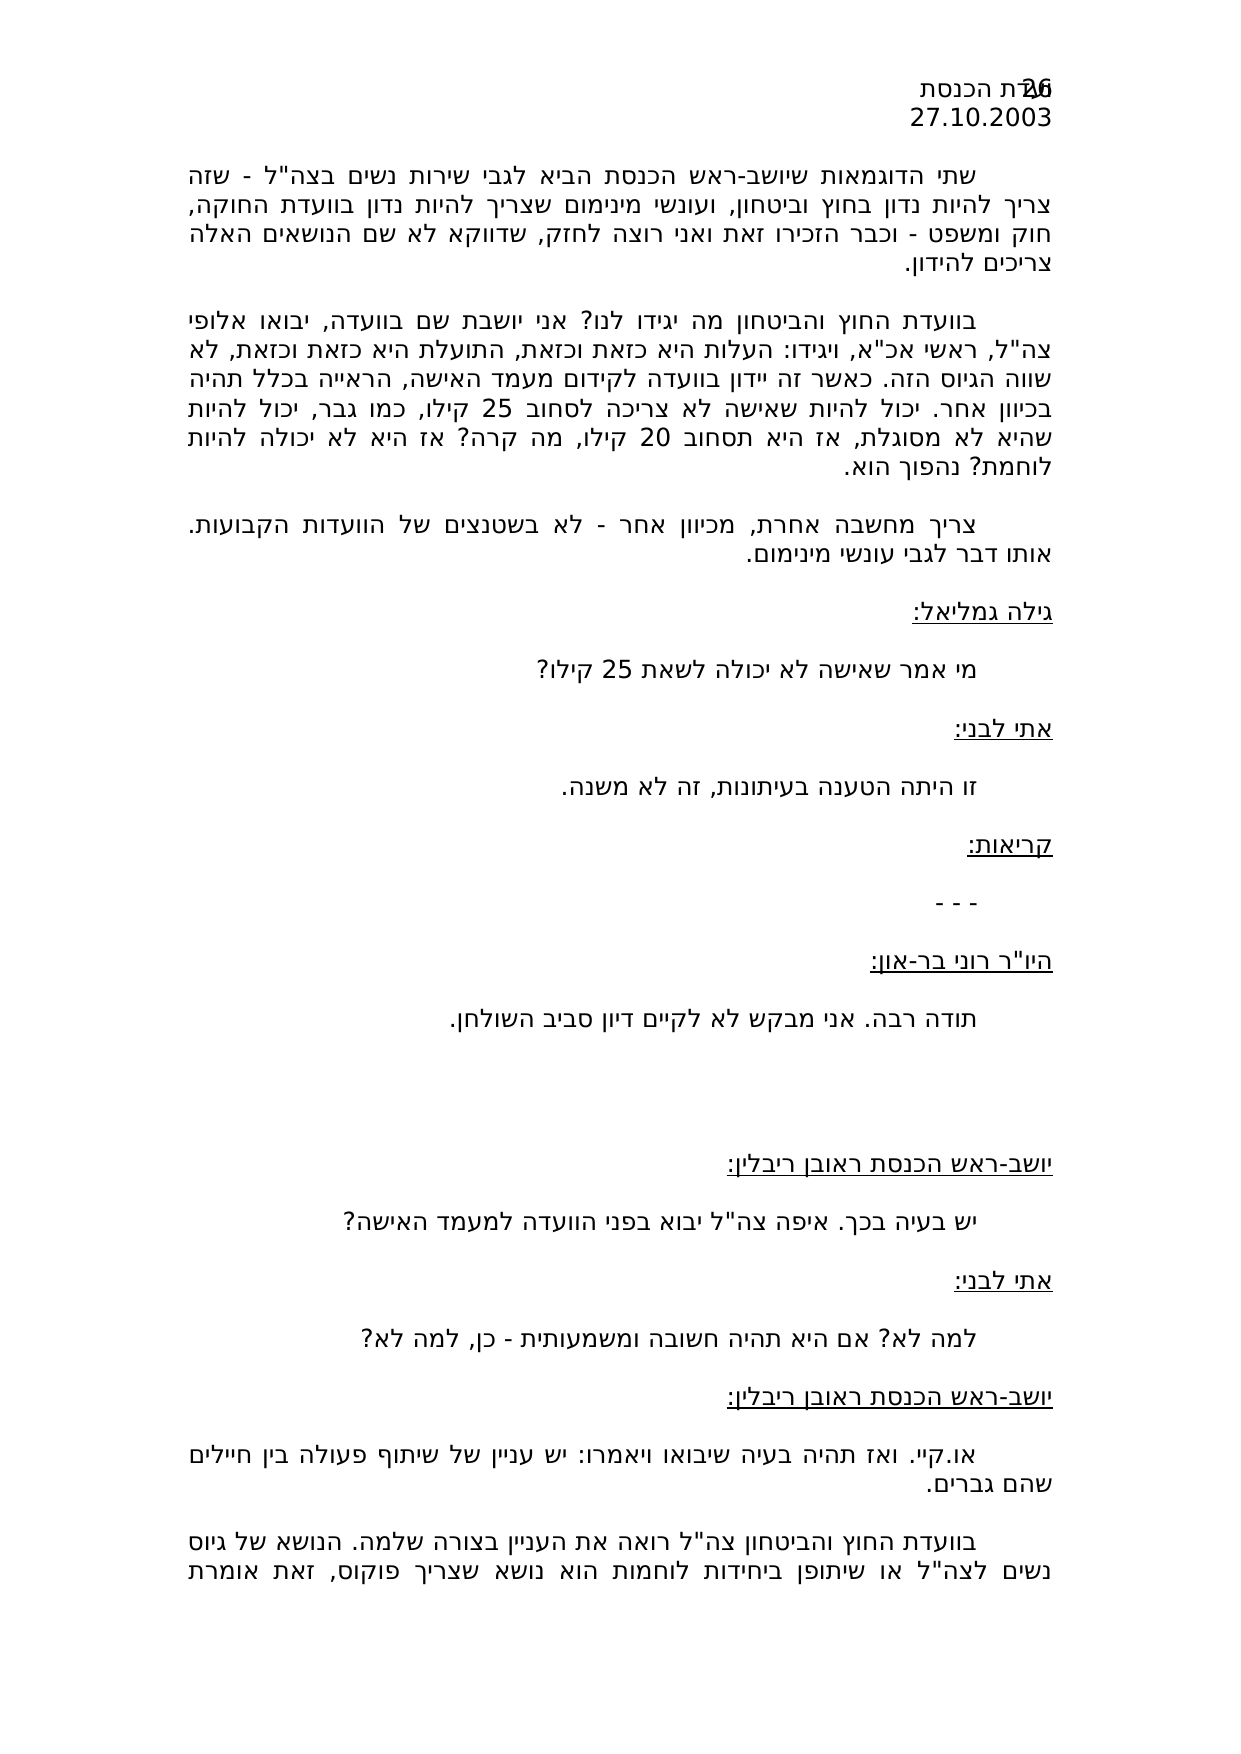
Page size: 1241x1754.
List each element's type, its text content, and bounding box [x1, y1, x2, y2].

text אתי לבני: [187, 1237, 1053, 1295]
text יושב-ראש הכנסת ראובן ריבלין: [187, 1120, 1053, 1179]
text יושב-ראש הכנסת ראובן ריבלין: [187, 1353, 1053, 1411]
text תודה רבה. אני מבקש לא לקיים דיון סביב השולחן. [187, 1004, 1053, 1033]
text זו היתה הטענה בעיתונות, זה לא משנה. [187, 772, 1053, 801]
text צריך מחשבה אחרת, מכיוון אחר - לא בשטנצים של הוועדות הקבועות. אותו דבר לגבי עונשי מינימום. [187, 510, 1053, 568]
text שתי הדוגמאות שיושב-ראש הכנסת הביא לגבי שירות נשים בצה"ל - שזה צריך להיות נדון בחוץ וביטחון, ועונשי מינימום שצריך להיות נדון בוועדת החוקה, חוק ומשפט - וכבר הזכירו זאת ואני רוצה לחזק, שדווקא לא שם הנושאים האלה צריכים להידון. [187, 161, 1053, 277]
text למה לא? אם היא תהיה חשובה ומשמעותית - כן, למה לא? [187, 1324, 1053, 1353]
text - - - [187, 888, 1053, 917]
text גילה גמליאל: [187, 568, 1053, 627]
text יש בעיה בכך. איפה צה"ל יבוא בפני הוועדה למעמד האישה? [187, 1207, 1053, 1237]
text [187, 1527, 1053, 1585]
text אתי לבני: [187, 684, 1053, 743]
text היו"ר רוני בר-און: [187, 917, 1053, 975]
text מי אמר שאישה לא יכולה לשאת 25 קילו? [187, 655, 1053, 684]
text קריאות: [187, 801, 1053, 859]
text בוועדת החוץ והביטחון מה יגידו לנו? אני יושבת שם בוועדה, יבואו אלופי צה"ל, ראשי אכ"א, ויגידו: העלות היא כזאת וכזאת, התועלת היא כזאת וכזאת, לא שווה הגיוס הזה. כאשר זה יידון בוועדה לקידום מעמד האישה, הראייה בכלל תהיה בכיוון אחר. יכול להיות שאישה לא צריכה לסחוב 25 קילו, כמו גבר, יכול להיות שהיא לא מסוגלת, אז היא תסחוב 20 קילו, מה קרה? אז היא לא יכולה להיות לוחמת? נהפוך הוא. [187, 306, 1053, 481]
text או.קיי. ואז תהיה בעיה שיבואו ויאמרו: יש עניין של שיתוף פעולה בין חיילים שהם גברים. [187, 1440, 1053, 1498]
